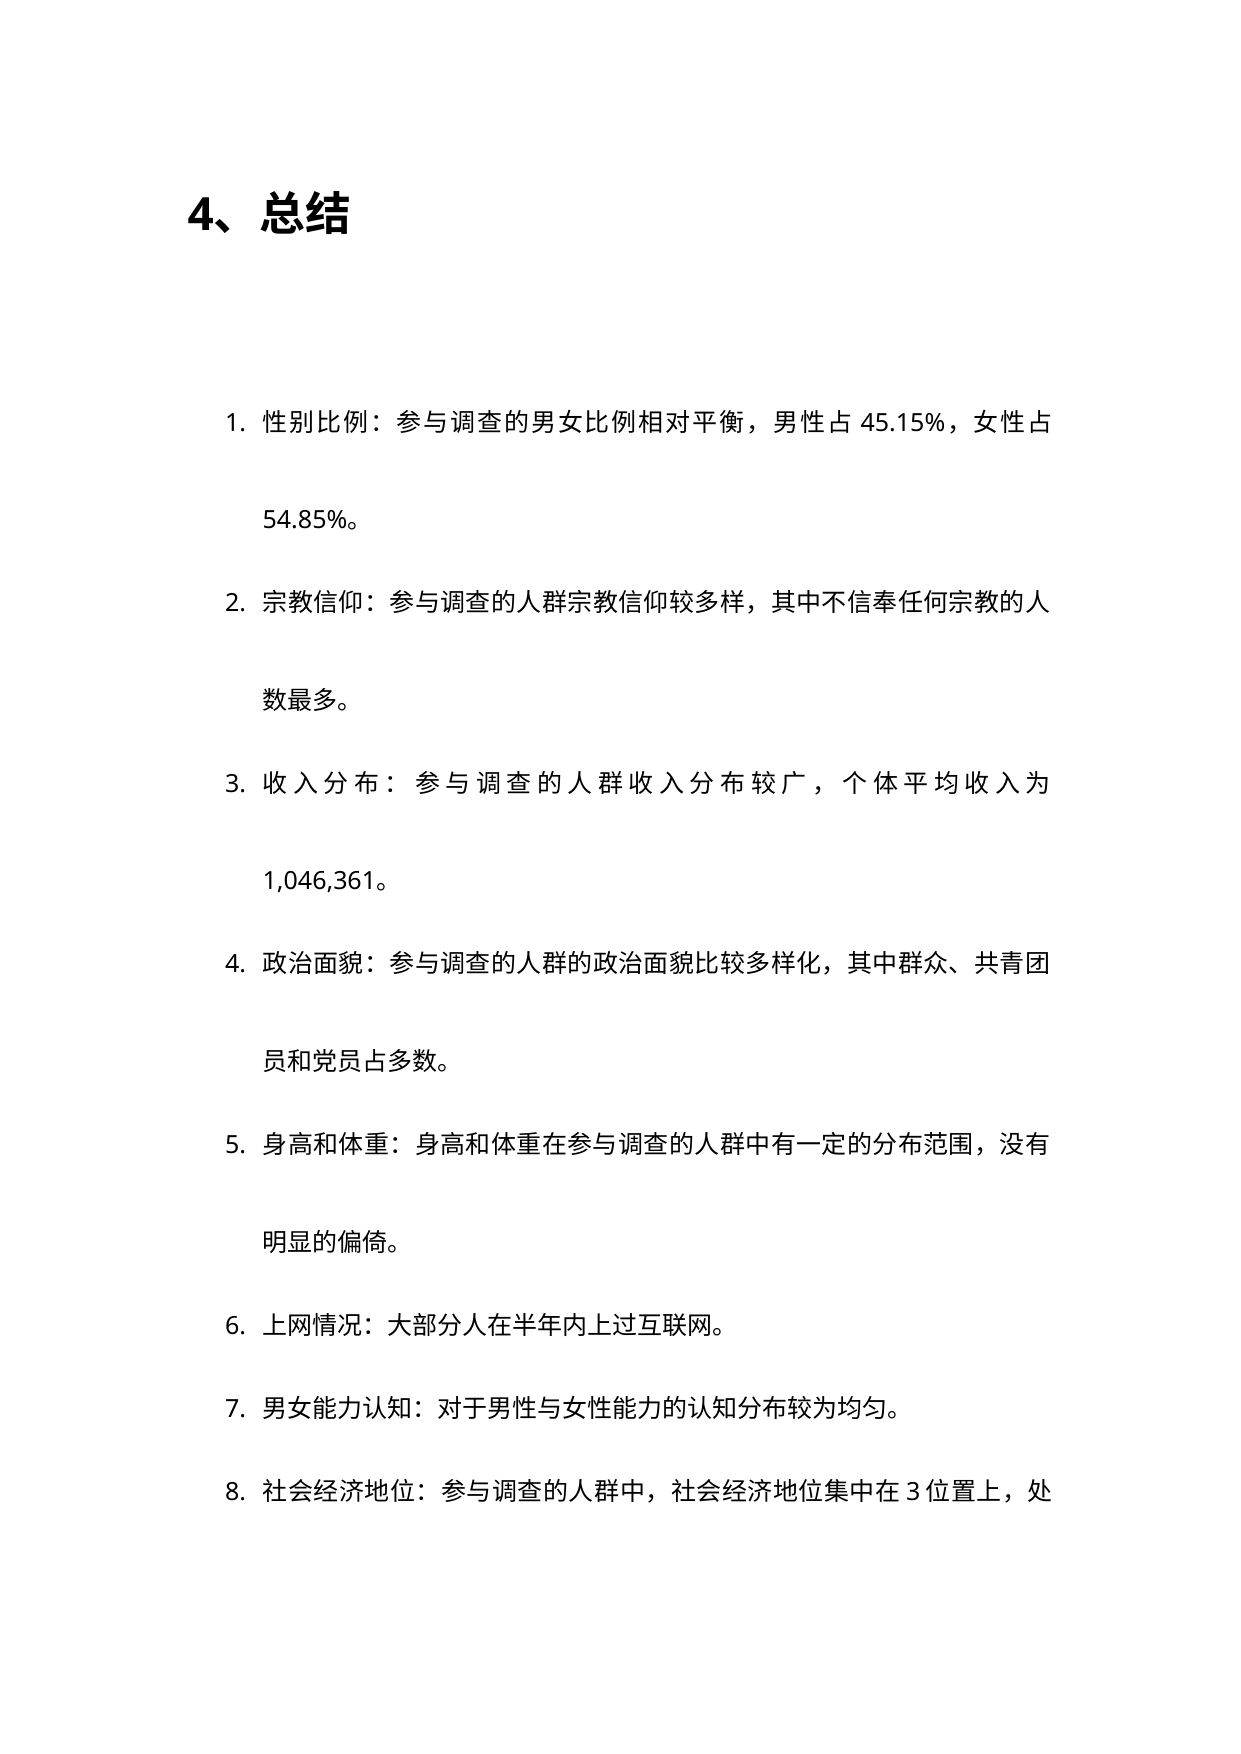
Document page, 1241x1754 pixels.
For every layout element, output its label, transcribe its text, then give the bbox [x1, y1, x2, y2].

list 性别比例：参与调查的男女比例相对平衡，男性占45.15%，女性占54.85%。 [225, 388, 1053, 550]
subtitle 4、总结 [187, 162, 1053, 259]
list 上网情况：大部分人在半年内上过互联网。 [225, 1291, 1053, 1356]
list 身高和体重：身高和体重在参与调查的人群中有一定的分布范围，没有明显的偏倚。 [225, 1110, 1053, 1273]
list 收入分布：参与调查的人群收入分布较广，个体平均收入为1,046,361。 [225, 749, 1053, 911]
list 宗教信仰：参与调查的人群宗教信仰较多样，其中不信奉任何宗教的人数最多。 [225, 568, 1053, 731]
list 政治面貌：参与调查的人群的政治面貌比较多样化，其中群众、共青团员和党员占多数。 [225, 929, 1053, 1092]
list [225, 1457, 1053, 1522]
list 男女能力认知：对于男性与女性能力的认知分布较为均匀。 [225, 1374, 1053, 1439]
